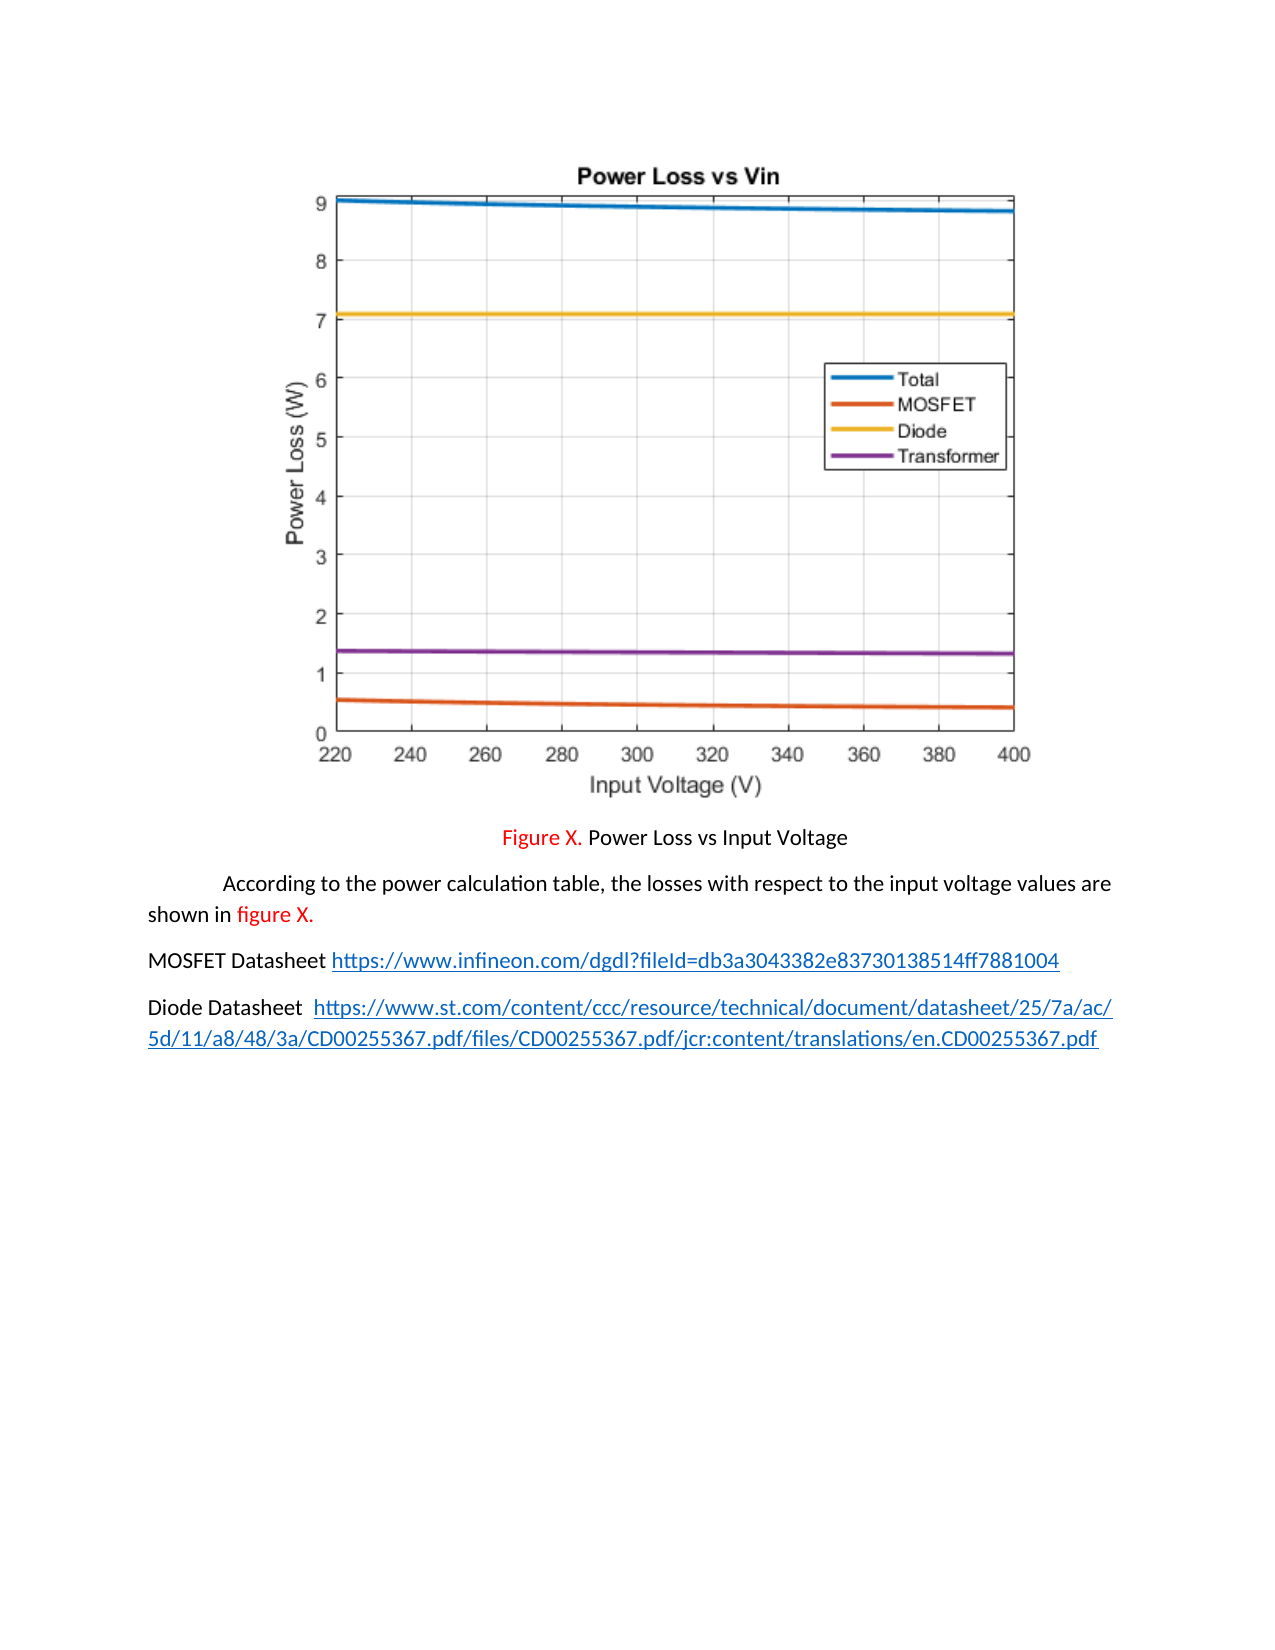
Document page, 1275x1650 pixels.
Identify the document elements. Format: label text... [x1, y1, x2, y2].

text According to the power calculation table, the losses with respect to the input voltage values are shown in figure X. [148, 869, 1127, 928]
text Diode Datasheet https://www.st.com/content/ccc/resource/technical/document/datasheet/25/7a/ac/5d/11/a8/48/3a/CD00255367.pdf/files/CD00255367.pdf/jcr:content/translations/en.CD00255367.pdf [148, 993, 1127, 1052]
text MOSFET Datasheet https://www.infineon.com/dgdl?fileId=db3a3043382e83730138514ff7881004 [148, 947, 1127, 975]
text Figure X. Power Loss vs Input Voltage [148, 823, 1127, 851]
picture [222, 147, 1098, 804]
